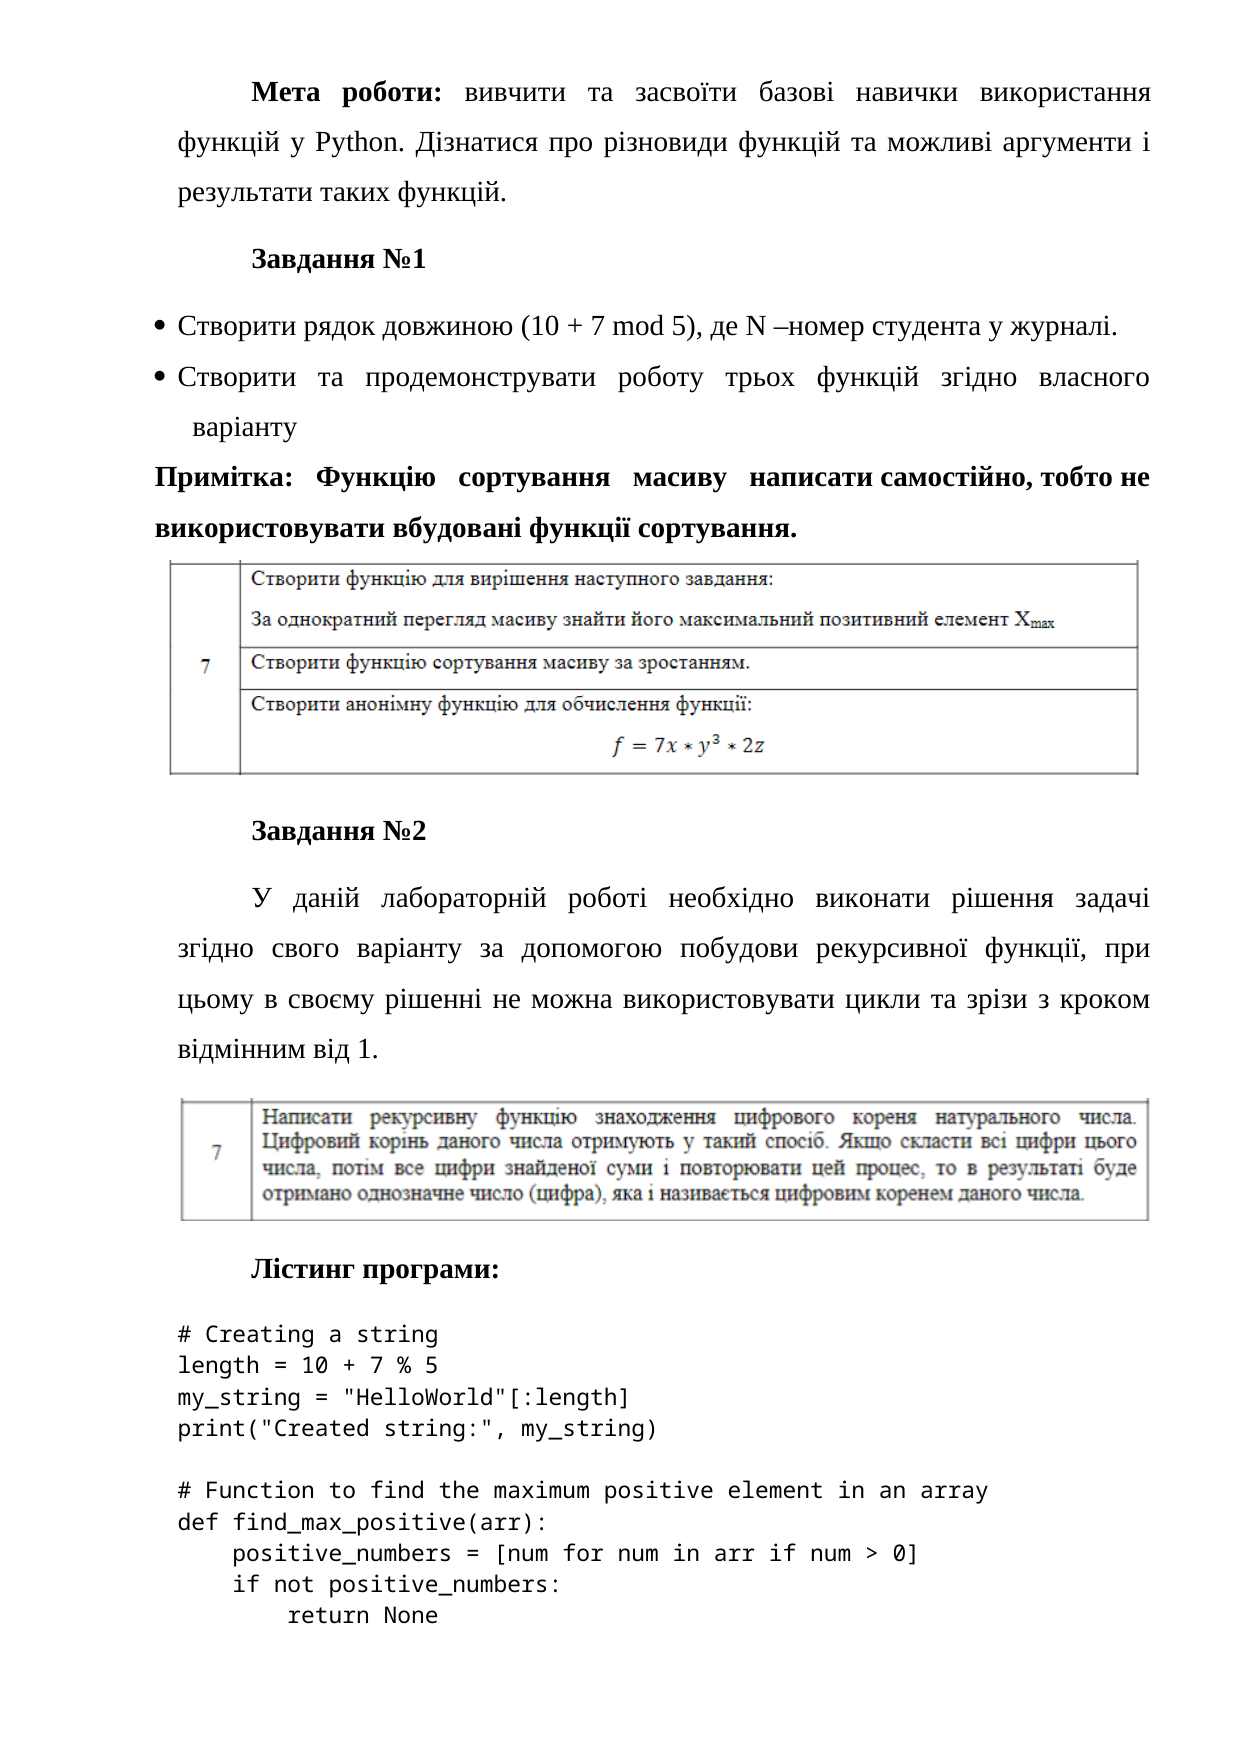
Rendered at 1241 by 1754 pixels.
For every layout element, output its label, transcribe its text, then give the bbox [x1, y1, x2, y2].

text Завдання №2 [177, 813, 1152, 847]
text Лістинг програми: [177, 1251, 1152, 1285]
text if not positive_numbers: [177, 1568, 1152, 1599]
text Примітка: Функцію сортування масиву написати самостійно, тобто не використовувати вбудовані функції сортування. [154, 459, 1152, 543]
text Завдання №1 [177, 241, 1152, 275]
text return None [177, 1599, 1152, 1631]
text positive_numbers = [num for num in arr if num > 0] [177, 1537, 1152, 1568]
text # Function to find the maximum positive element in an array [177, 1474, 1152, 1506]
list Створити та продемонструвати роботу трьох функцій згідно власного варіанту [154, 359, 1152, 443]
list Створити рядок довжиною (10 + 7 mod 5), де N –номер студента у журналі. [154, 308, 1152, 342]
text length = 10 + 7 % 5 [177, 1349, 1152, 1381]
text my_string = "HelloWorld"[:length] [177, 1381, 1152, 1412]
text def find_max_positive(arr): [177, 1506, 1152, 1537]
text У даній лабораторній роботі необхідно виконати рішення задачі згідно свого варіанту за допомогою побудови рекурсивної функції, при цьому в своєму рішенні не можна використовувати цикли та зрізи з кроком відмінним від 1. [177, 880, 1152, 1064]
text Мета роботи: вивчити та засвоїти базові навички використання функцій у Python. Дізнатися про різновиди функцій та можливі аргументи і результати таких функцій. [177, 74, 1152, 208]
text # Creating a string [177, 1318, 1152, 1349]
picture [165, 560, 1141, 775]
text print("Created string:", my_string) [177, 1412, 1152, 1443]
picture [177, 1098, 1152, 1221]
